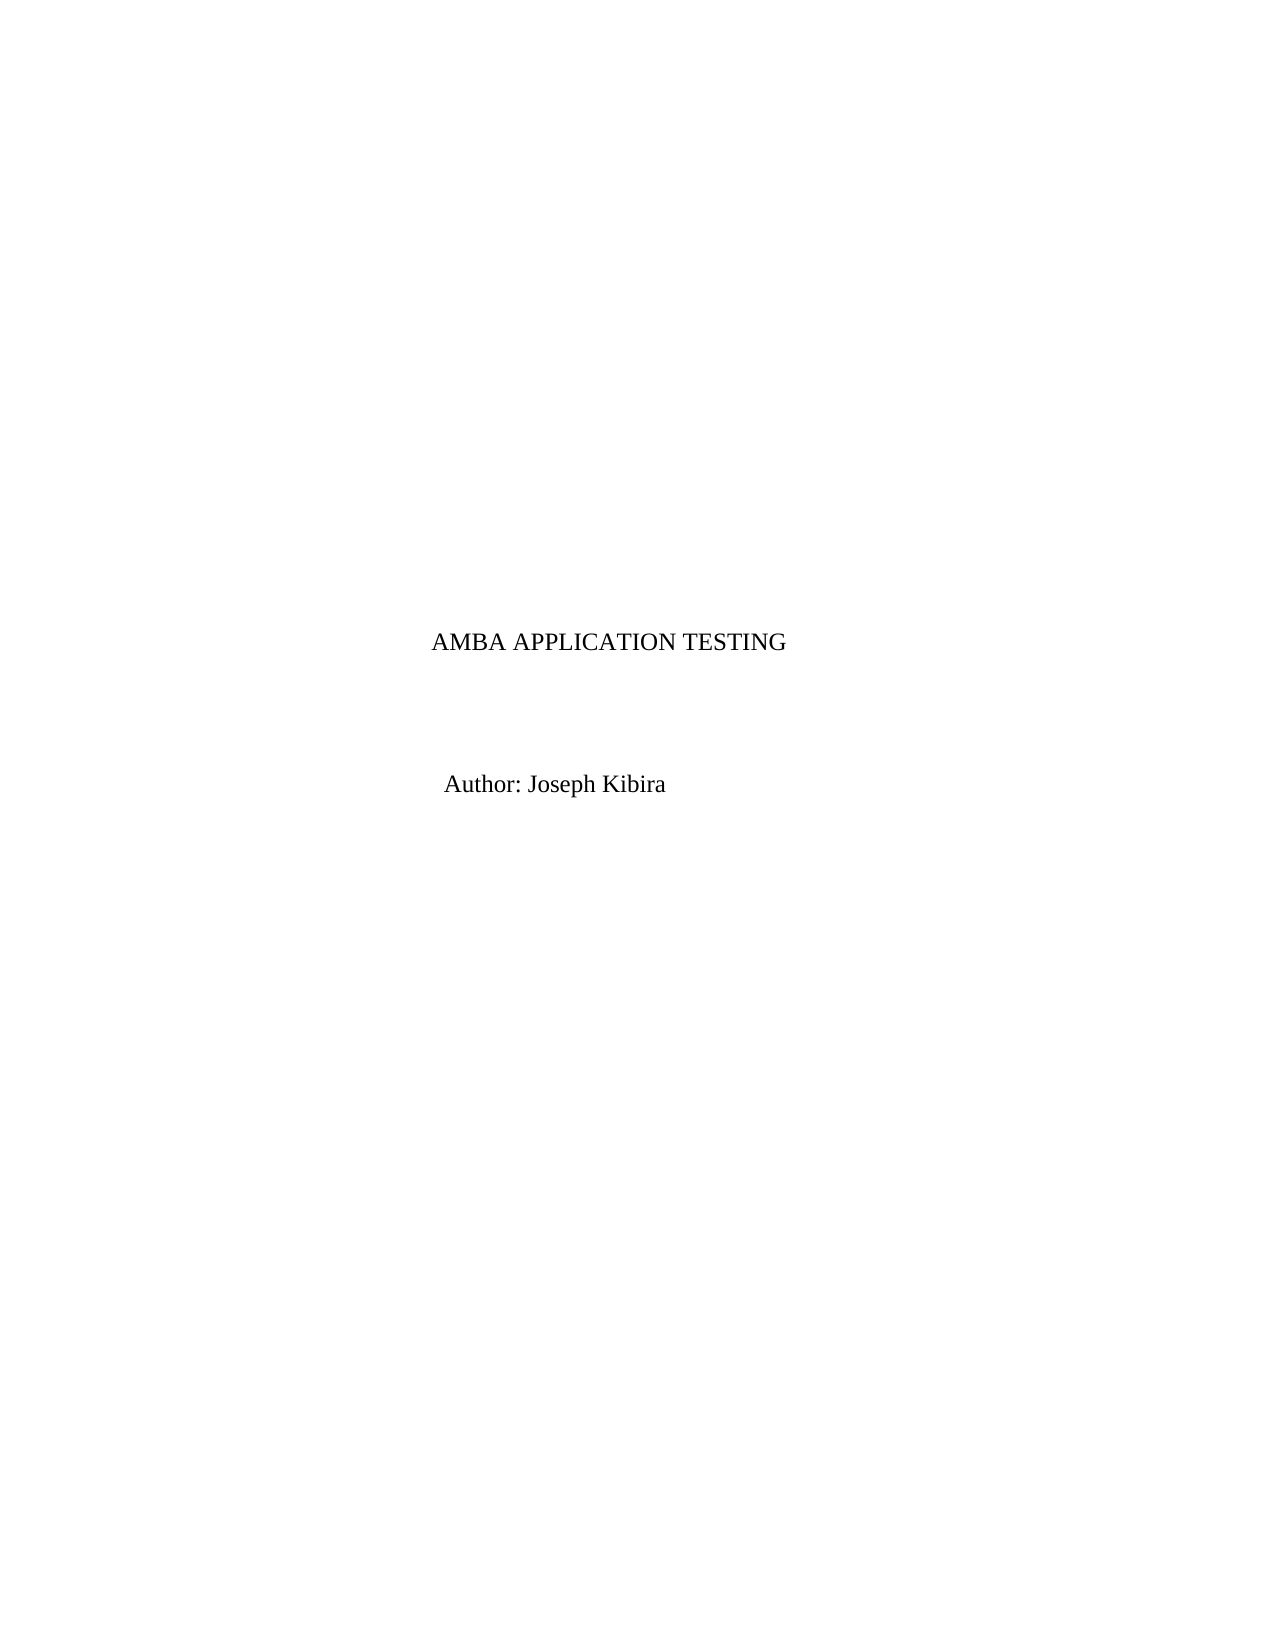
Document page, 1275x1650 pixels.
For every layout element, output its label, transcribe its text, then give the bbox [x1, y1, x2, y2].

text AMBA APPLICATION TESTING [150, 627, 1125, 656]
text Author: Joseph Kibira [150, 769, 1125, 798]
